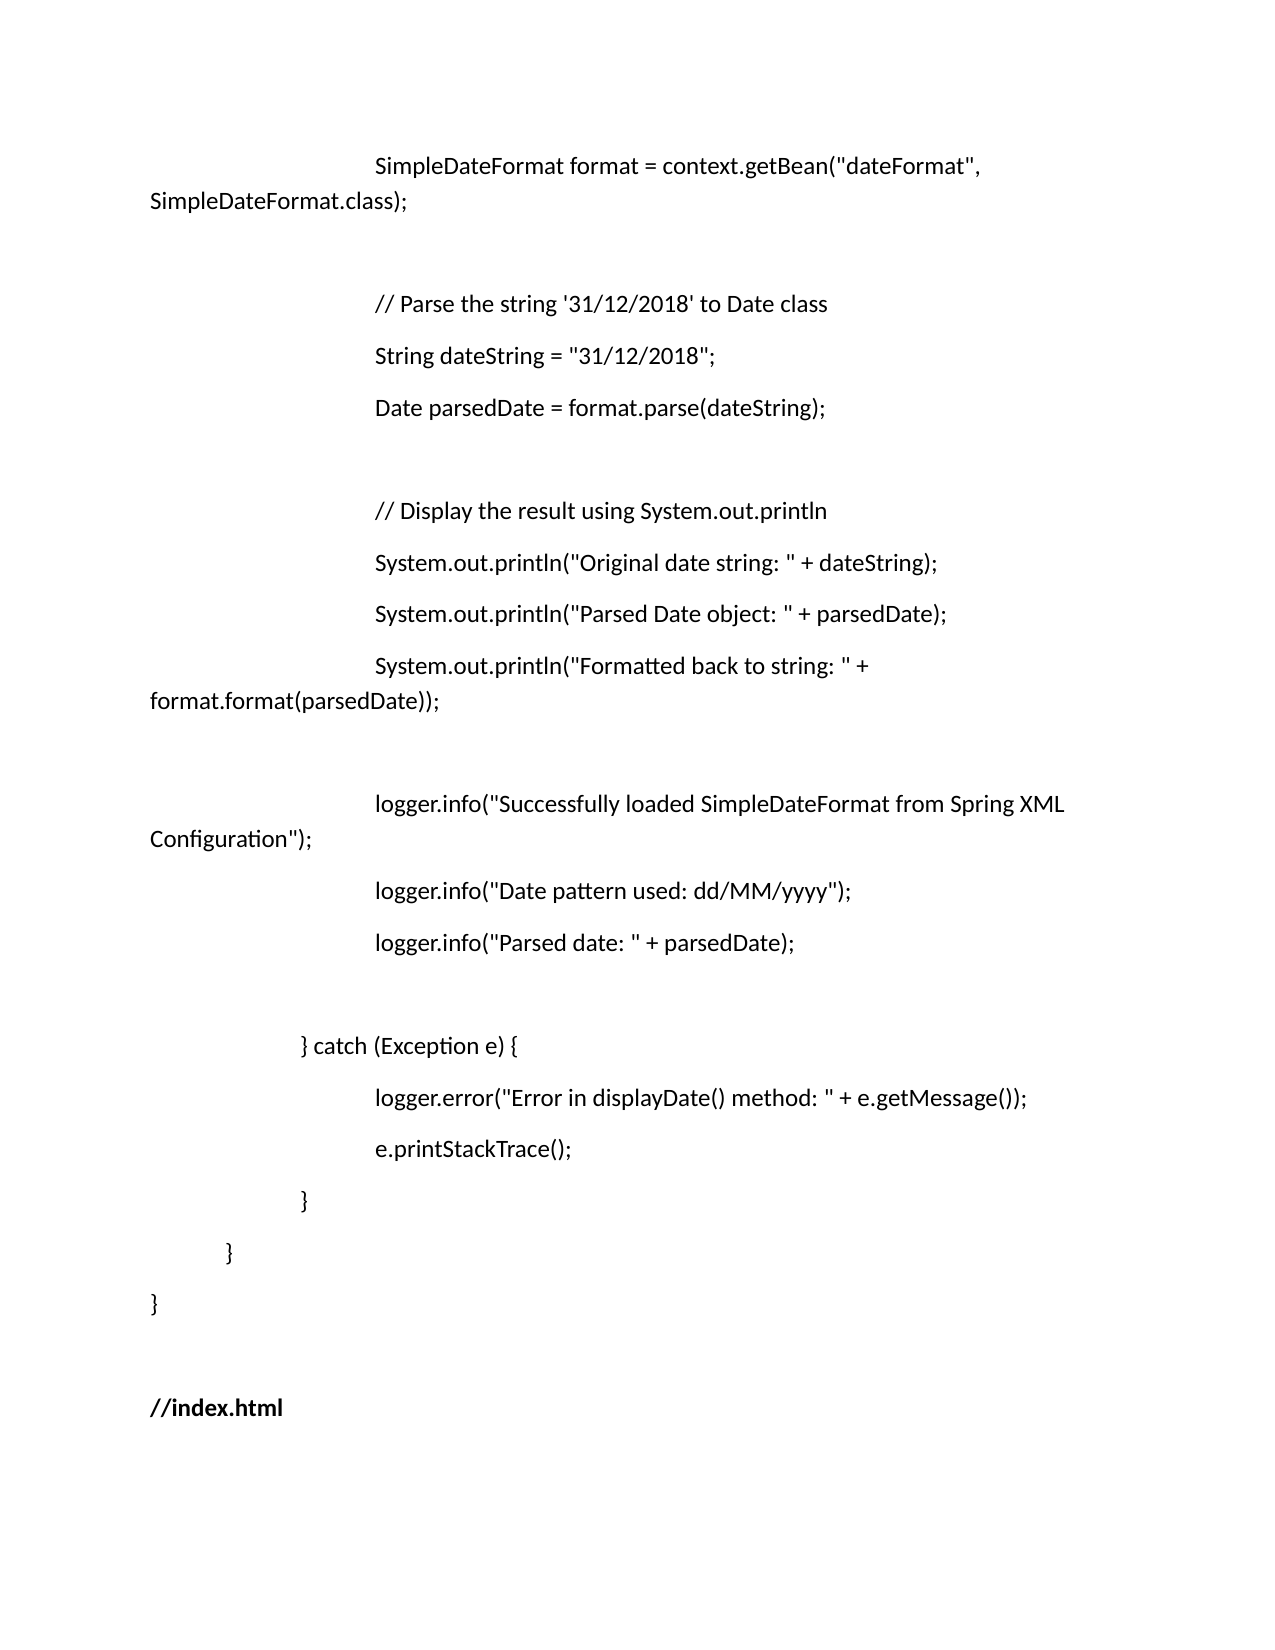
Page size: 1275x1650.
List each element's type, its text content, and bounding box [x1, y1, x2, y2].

text String dateString = "31/12/2018"; [150, 340, 1125, 371]
text System.out.println("Original date string: " + dateString); [150, 547, 1125, 577]
text System.out.println("Formatted back to string: " + format.format(parsedDate)); [150, 650, 1125, 716]
text //index.html [150, 1392, 1125, 1422]
text logger.error("Error in displayDate() method: " + e.getMessage()); [150, 1082, 1125, 1112]
text // Display the result using System.out.println [150, 495, 1125, 526]
text } [150, 1185, 1125, 1216]
text } catch (Exception e) { [150, 1030, 1125, 1061]
text } [150, 1237, 1125, 1267]
text } [150, 1288, 1125, 1319]
text // Parse the string '31/12/2018' to Date class [150, 288, 1125, 319]
text System.out.println("Parsed Date object: " + parsedDate); [150, 598, 1125, 629]
text SimpleDateFormat format = context.getBean("dateFormat", SimpleDateFormat.class); [150, 150, 1125, 216]
text logger.info("Date pattern used: dd/MM/yyyy"); [150, 875, 1125, 906]
text e.printStackTrace(); [150, 1133, 1125, 1164]
text Date parsedDate = format.parse(dateString); [150, 392, 1125, 422]
text logger.info("Parsed date: " + parsedDate); [150, 927, 1125, 957]
text logger.info("Successfully loaded SimpleDateFormat from Spring XML Configuration"); [150, 788, 1125, 854]
